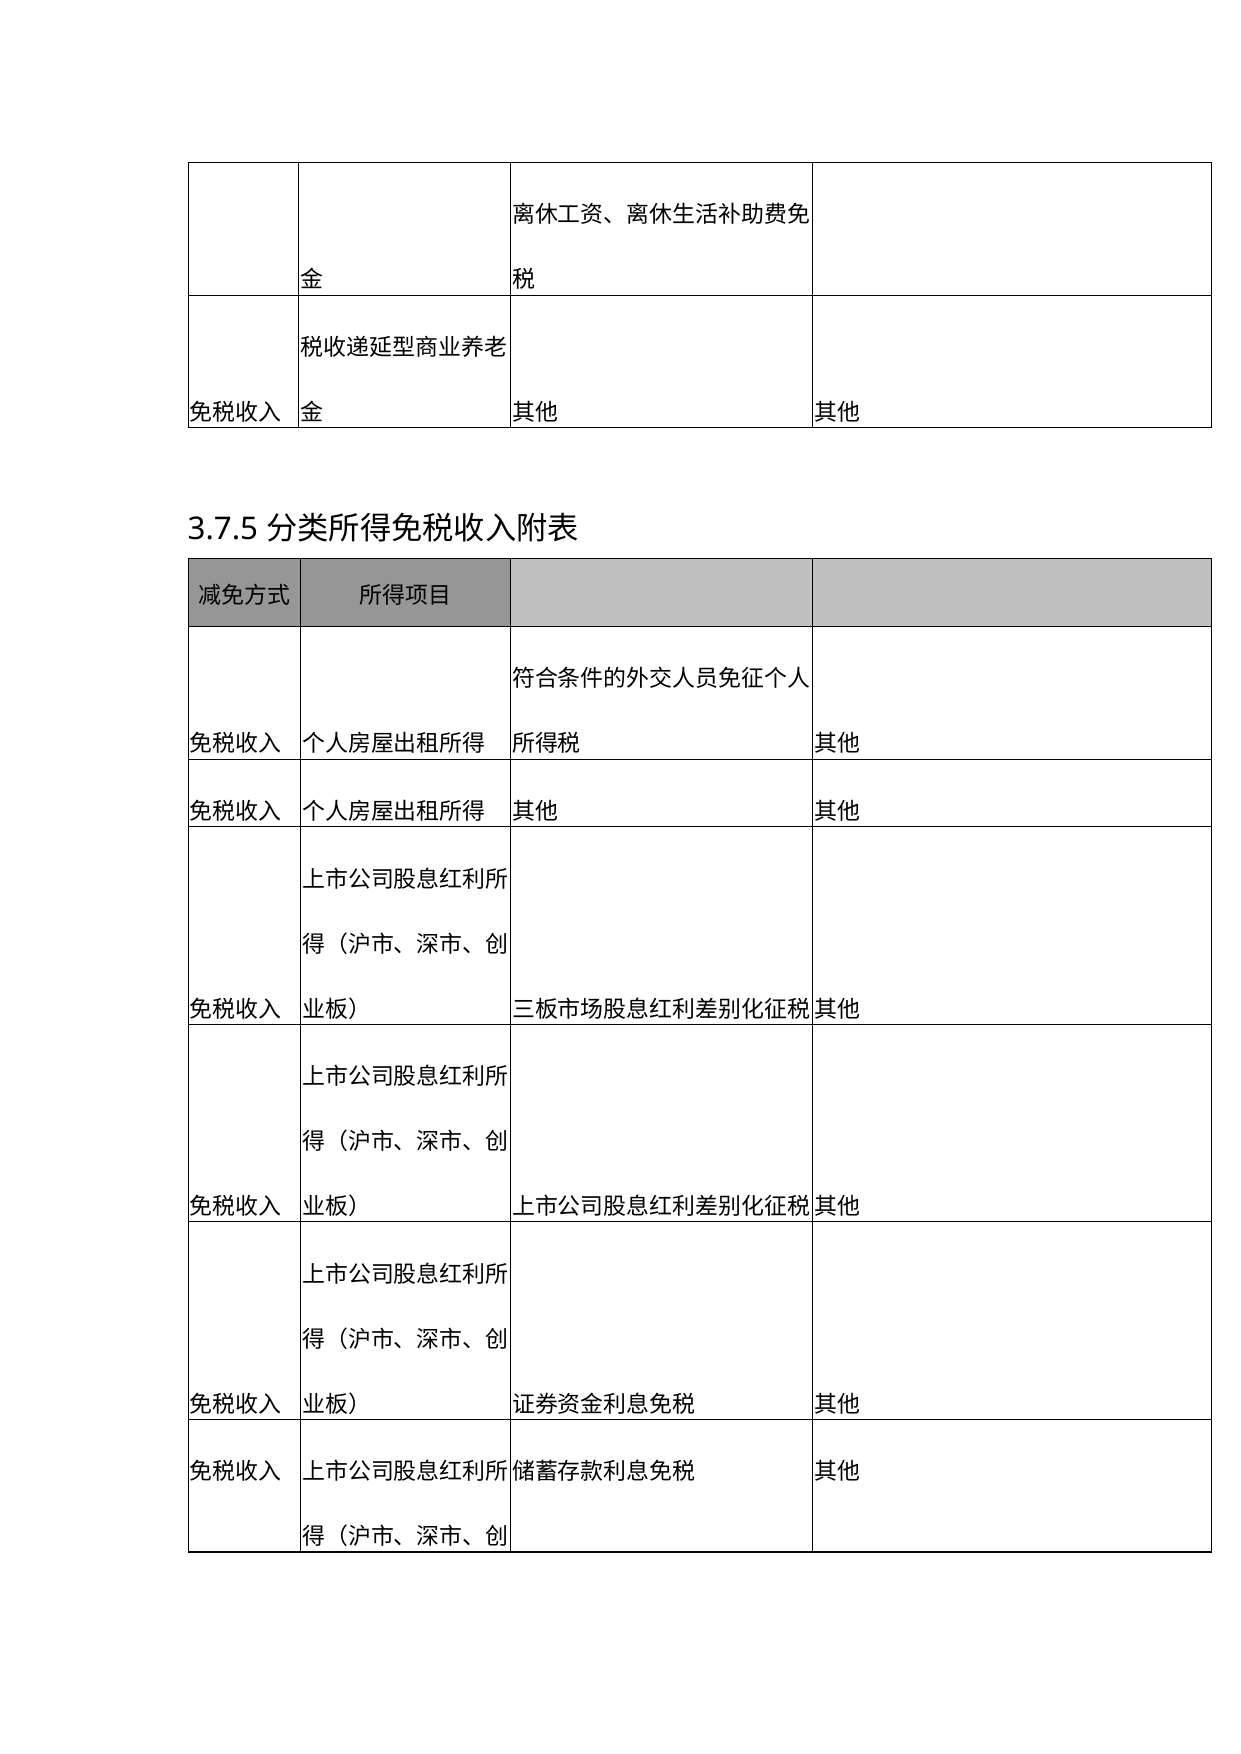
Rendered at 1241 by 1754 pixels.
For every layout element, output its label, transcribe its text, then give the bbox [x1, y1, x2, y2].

text 3.7.5 分类所得免税收入附表 [187, 493, 1053, 558]
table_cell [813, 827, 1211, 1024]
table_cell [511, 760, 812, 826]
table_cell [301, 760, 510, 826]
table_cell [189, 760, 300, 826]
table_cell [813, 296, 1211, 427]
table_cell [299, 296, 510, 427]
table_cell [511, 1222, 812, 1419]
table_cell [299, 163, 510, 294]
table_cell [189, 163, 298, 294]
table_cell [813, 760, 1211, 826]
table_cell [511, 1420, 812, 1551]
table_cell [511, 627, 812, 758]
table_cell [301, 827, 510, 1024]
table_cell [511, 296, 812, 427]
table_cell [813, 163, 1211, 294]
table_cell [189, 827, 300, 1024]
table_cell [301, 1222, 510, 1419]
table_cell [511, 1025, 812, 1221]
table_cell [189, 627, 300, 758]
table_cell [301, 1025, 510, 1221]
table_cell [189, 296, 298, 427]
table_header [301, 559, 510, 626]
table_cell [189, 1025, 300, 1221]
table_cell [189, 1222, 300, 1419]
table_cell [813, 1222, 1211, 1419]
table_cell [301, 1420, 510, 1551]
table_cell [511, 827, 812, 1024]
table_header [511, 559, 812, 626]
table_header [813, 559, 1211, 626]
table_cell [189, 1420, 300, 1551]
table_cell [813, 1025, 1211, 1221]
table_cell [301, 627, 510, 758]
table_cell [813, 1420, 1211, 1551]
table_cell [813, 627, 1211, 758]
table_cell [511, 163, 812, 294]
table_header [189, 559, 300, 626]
